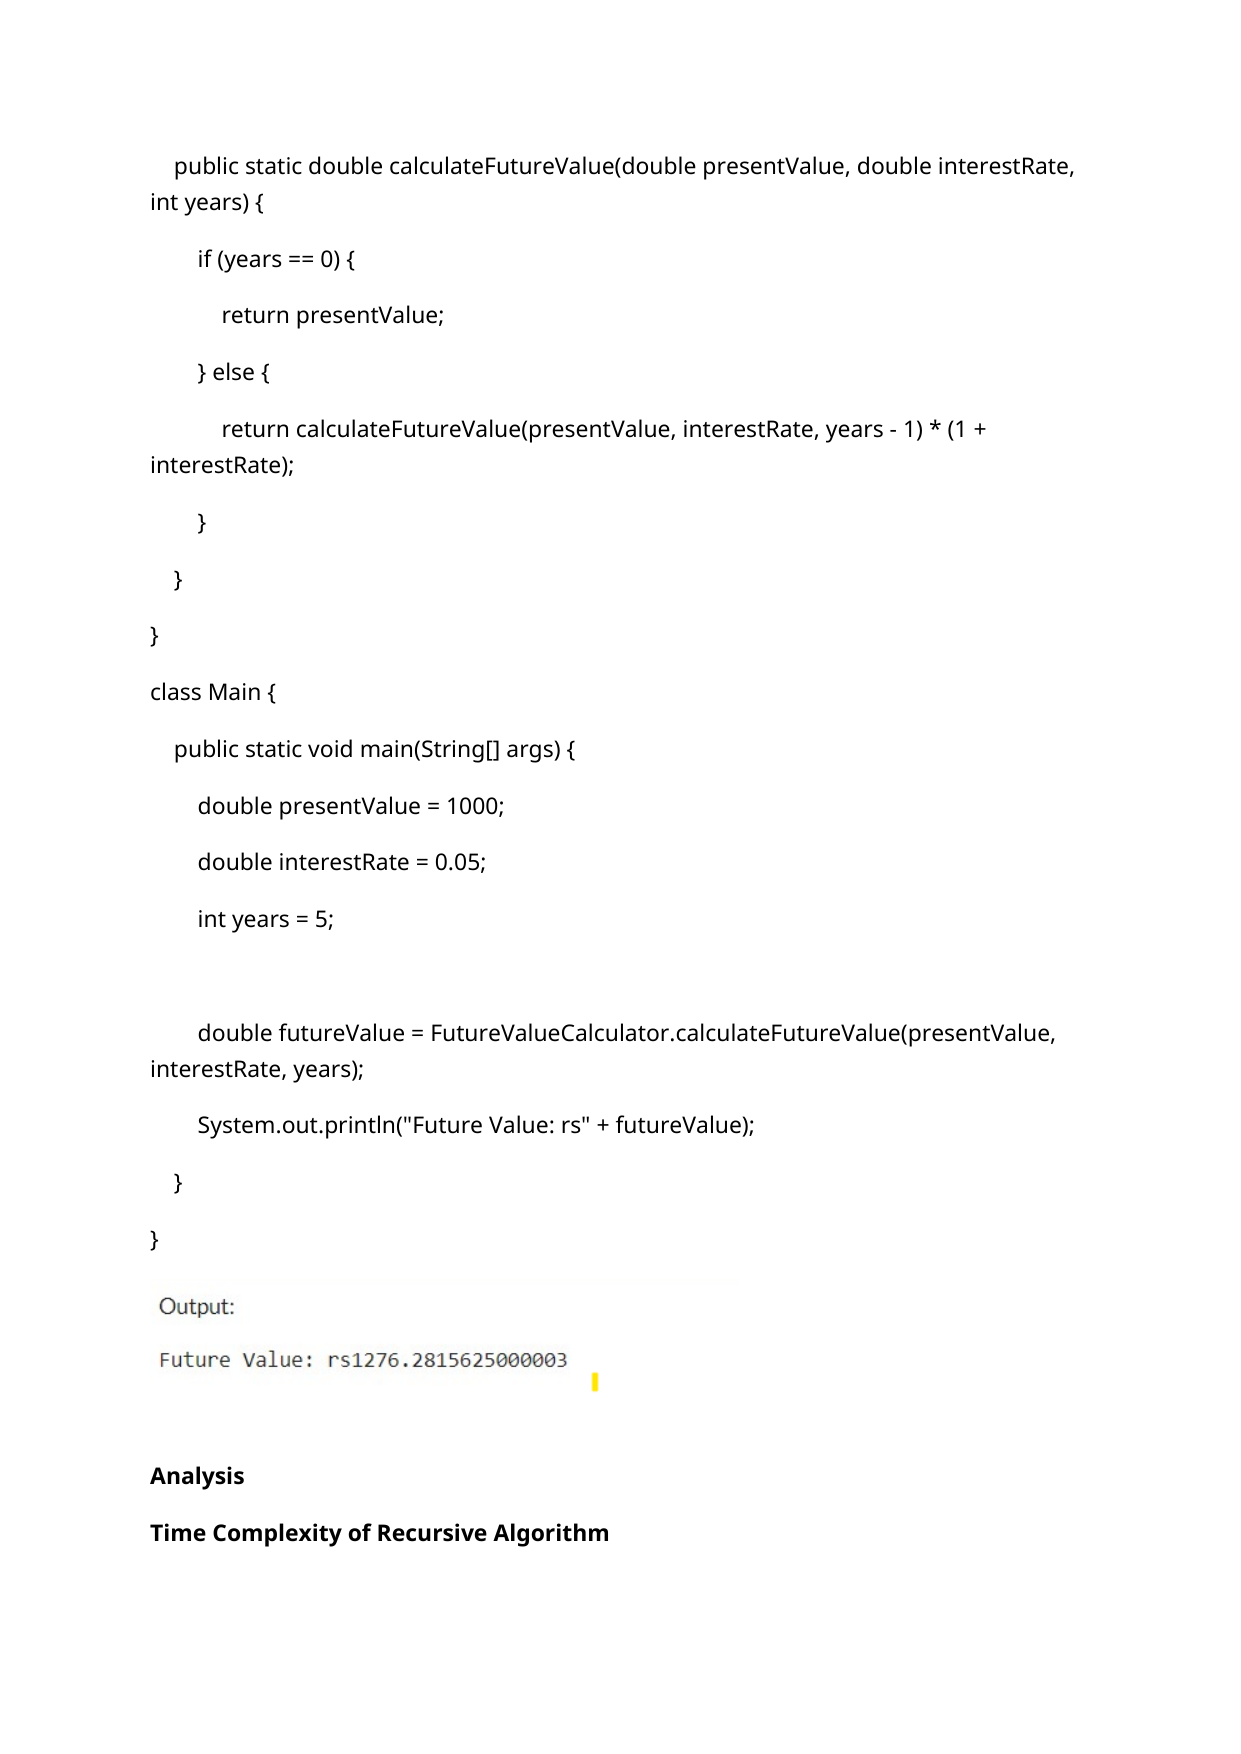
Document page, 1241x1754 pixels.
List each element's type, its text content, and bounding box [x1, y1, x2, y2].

text if (years == 0) { [150, 243, 1090, 274]
text Time Complexity of Recursive Algorithm [150, 1516, 1090, 1548]
text double interestRate = 0.05; [150, 846, 1090, 878]
picture [150, 1279, 739, 1435]
text } [150, 619, 1090, 651]
text } [150, 562, 1090, 594]
text } [150, 1223, 1090, 1254]
text return presentValue; [150, 299, 1090, 331]
text double futureValue = FutureValueCalculator.calculateFutureValue(presentValue, interestRate, years); [150, 1017, 1090, 1084]
text int years = 5; [150, 903, 1090, 934]
text public static double calculateFutureValue(double presentValue, double interestRate, int years) { [150, 150, 1090, 217]
text } [150, 506, 1090, 537]
text } [150, 1166, 1090, 1197]
text public static void main(String[] args) { [150, 733, 1090, 764]
text class Main { [150, 676, 1090, 707]
text Analysis [150, 1460, 1090, 1491]
text return calculateFutureValue(presentValue, interestRate, years - 1) * (1 + interestRate); [150, 413, 1090, 480]
text } else { [150, 356, 1090, 387]
text System.out.println("Future Value: rs" + futureValue); [150, 1109, 1090, 1141]
text double presentValue = 1000; [150, 789, 1090, 821]
